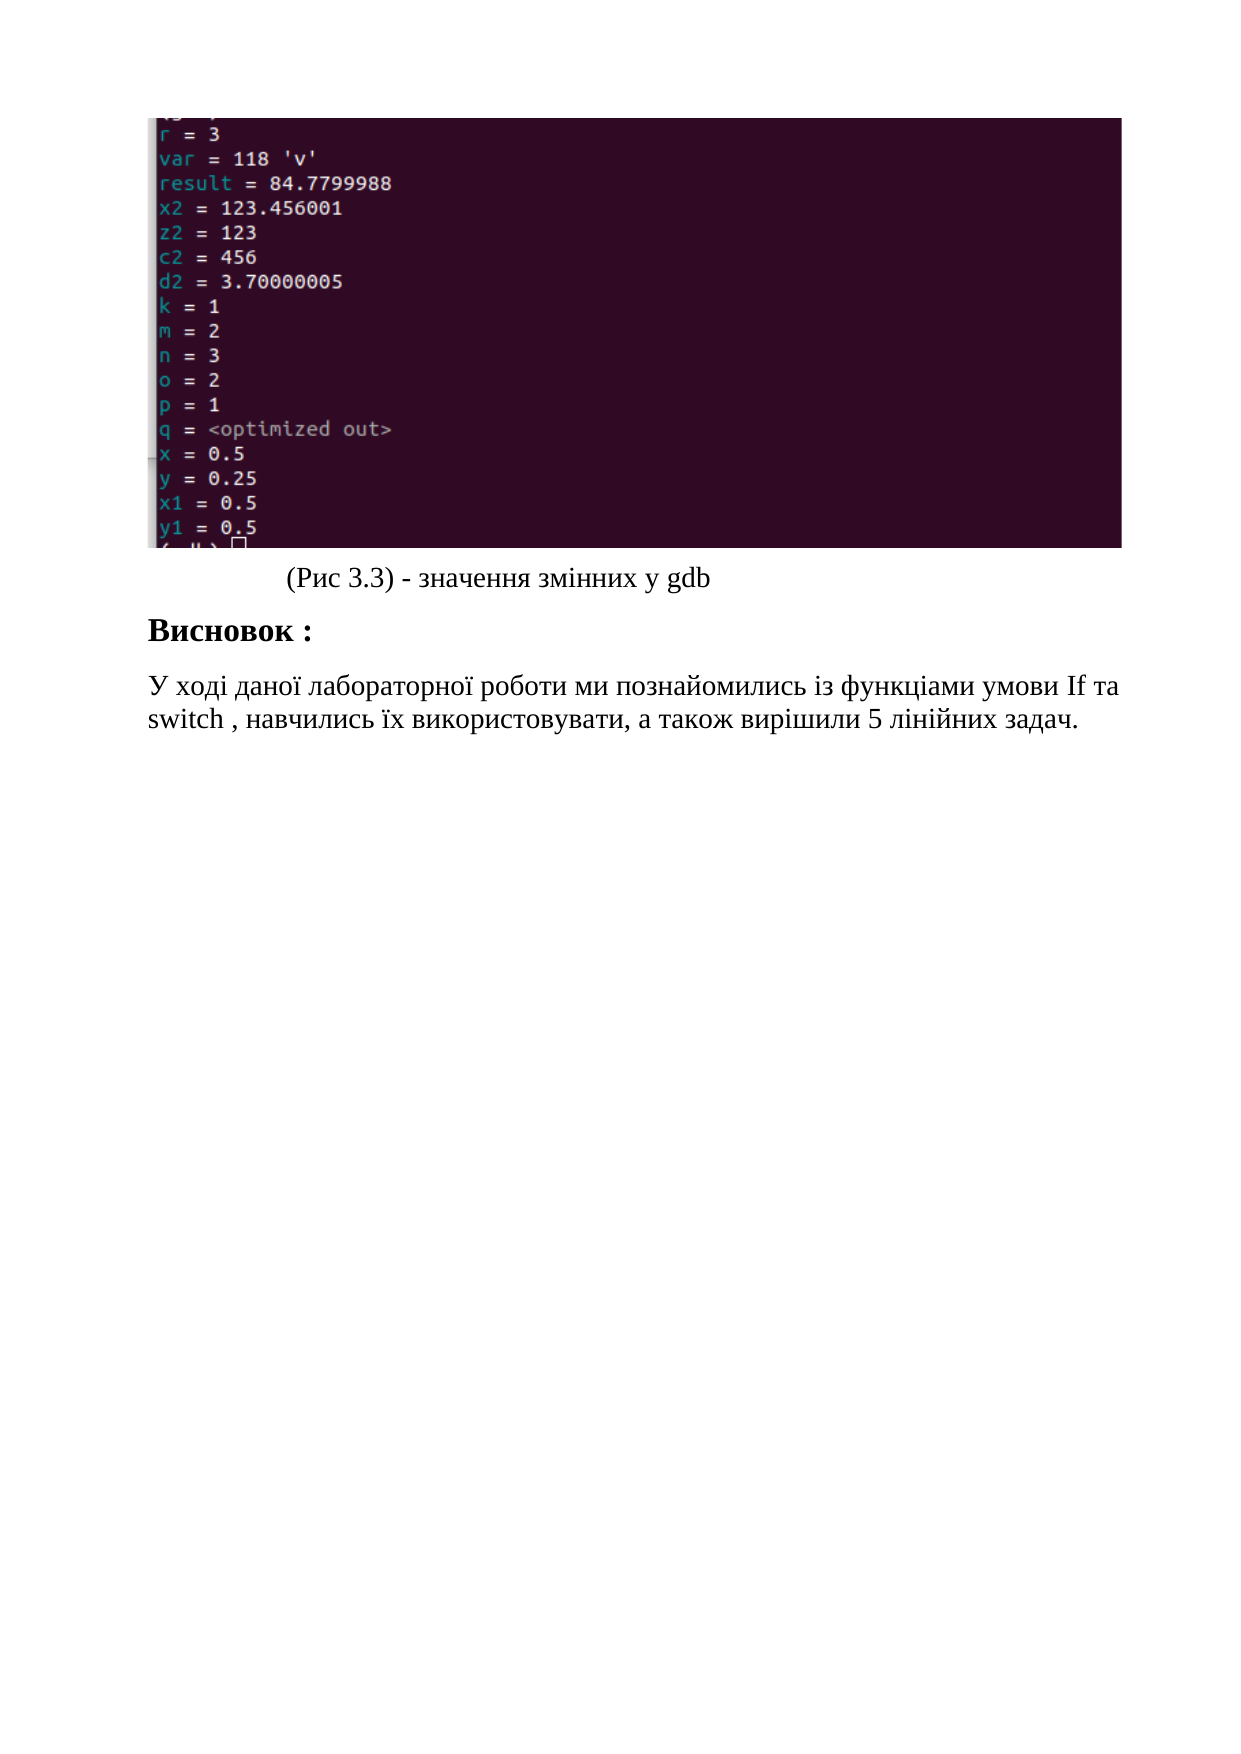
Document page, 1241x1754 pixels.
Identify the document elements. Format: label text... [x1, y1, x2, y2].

text Висновок : [148, 610, 1122, 649]
text У ході даної лабораторної роботи ми познайомились із функціами умови If та switch , навчились їх використовувати, а також вирішили 5 лінійних задач. [148, 668, 1122, 735]
text (Рис 3.3) - значення змінних у gdb [148, 560, 1122, 593]
picture [147, 118, 1122, 548]
